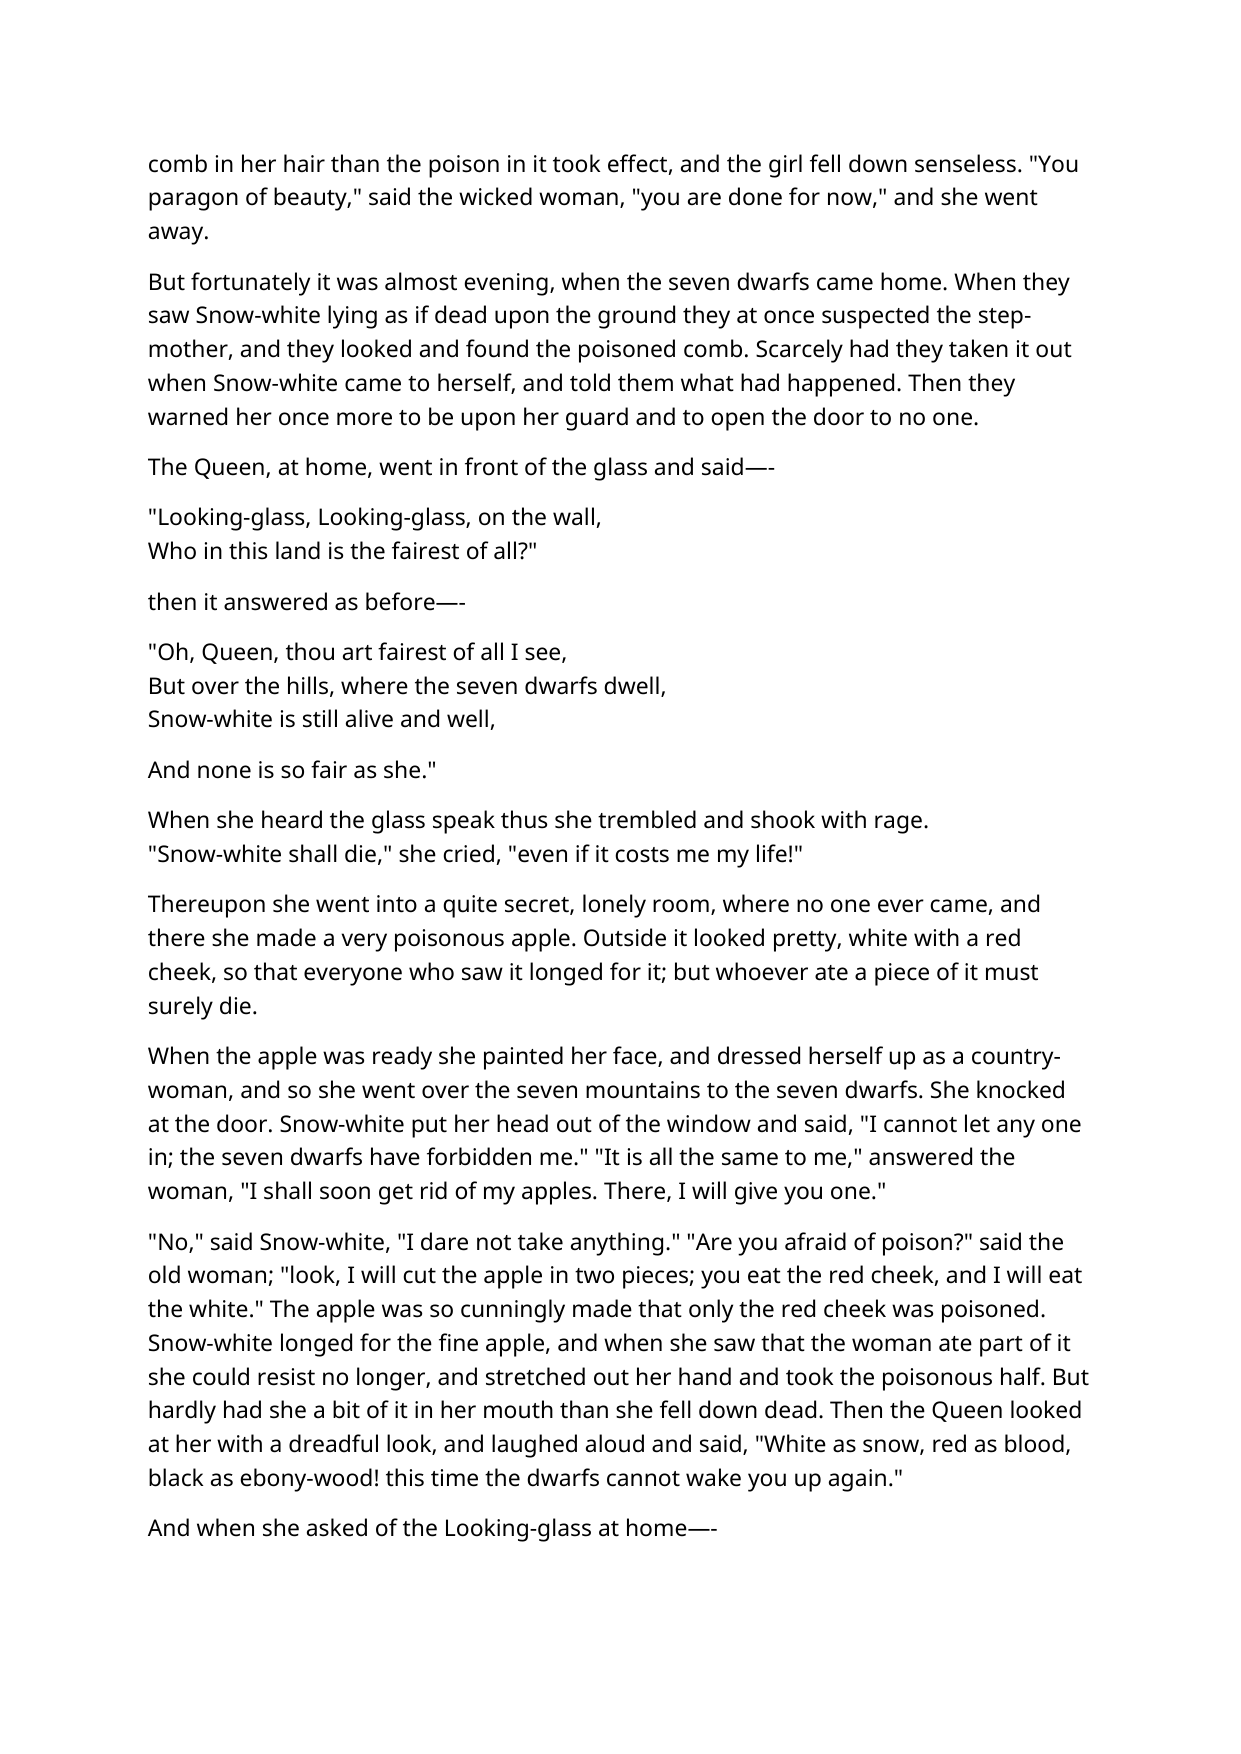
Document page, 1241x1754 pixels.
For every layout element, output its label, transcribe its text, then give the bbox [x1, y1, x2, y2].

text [148, 148, 1093, 246]
text And none is so fair as she." [148, 754, 1093, 785]
text When she heard the glass speak thus she trembled and shook with rage. "Snow-white shall die," she cried, "even if it costs me my life!" [148, 804, 1093, 869]
text When the apple was ready she painted her face, and dressed herself up as a country-woman, and so she went over the seven mountains to the seven dwarfs. She knocked at the door. Snow-white put her head out of the window and said, "I cannot let any one in; the seven dwarfs have forbidden me." "It is all the same to me," answered the woman, "I shall soon get rid of my apples. There, I will give you one." [148, 1040, 1093, 1206]
text Thereupon she went into a quite secret, lonely room, where no one ever came, and there she made a very poisonous apple. Outside it looked pretty, white with a red cheek, so that everyone who saw it longed for it; but whoever ate a piece of it must surely die. [148, 888, 1093, 1021]
text "Oh, Queen, thou art fairest of all I see, But over the hills, where the seven dwarfs dwell, Snow-white is still alive and well, [148, 636, 1093, 735]
text "Looking-glass, Looking-glass, on the wall, Who in this land is the fairest of all?" [148, 501, 1093, 566]
text The Queen, at home, went in front of the glass and said—- [148, 451, 1093, 482]
text And when she asked of the Looking-glass at home—- [148, 1512, 1093, 1543]
text "No," said Snow-white, "I dare not take anything." "Are you afraid of poison?" said the old woman; "look, I will cut the apple in two pieces; you eat the red cheek, and I will eat the white." The apple was so cunningly made that only the red cheek was poisoned. Snow-white longed for the fine apple, and when she saw that the woman ate part of it she could resist no longer, and stretched out her hand and took the poisonous half. But hardly had she a bit of it in her mouth than she fell down dead. Then the Queen looked at her with a dreadful look, and laughed aloud and said, "White as snow, red as blood, black as ebony-wood! this time the dwarfs cannot wake you up again." [148, 1226, 1093, 1493]
text But fortunately it was almost evening, when the seven dwarfs came home. When they saw Snow-white lying as if dead upon the ground they at once suspected the step-mother, and they looked and found the poisoned comb. Scarcely had they taken it out when Snow-white came to herself, and told them what had happened. Then they warned her once more to be upon her guard and to open the door to no one. [148, 266, 1093, 432]
text then it answered as before—- [148, 586, 1093, 617]
